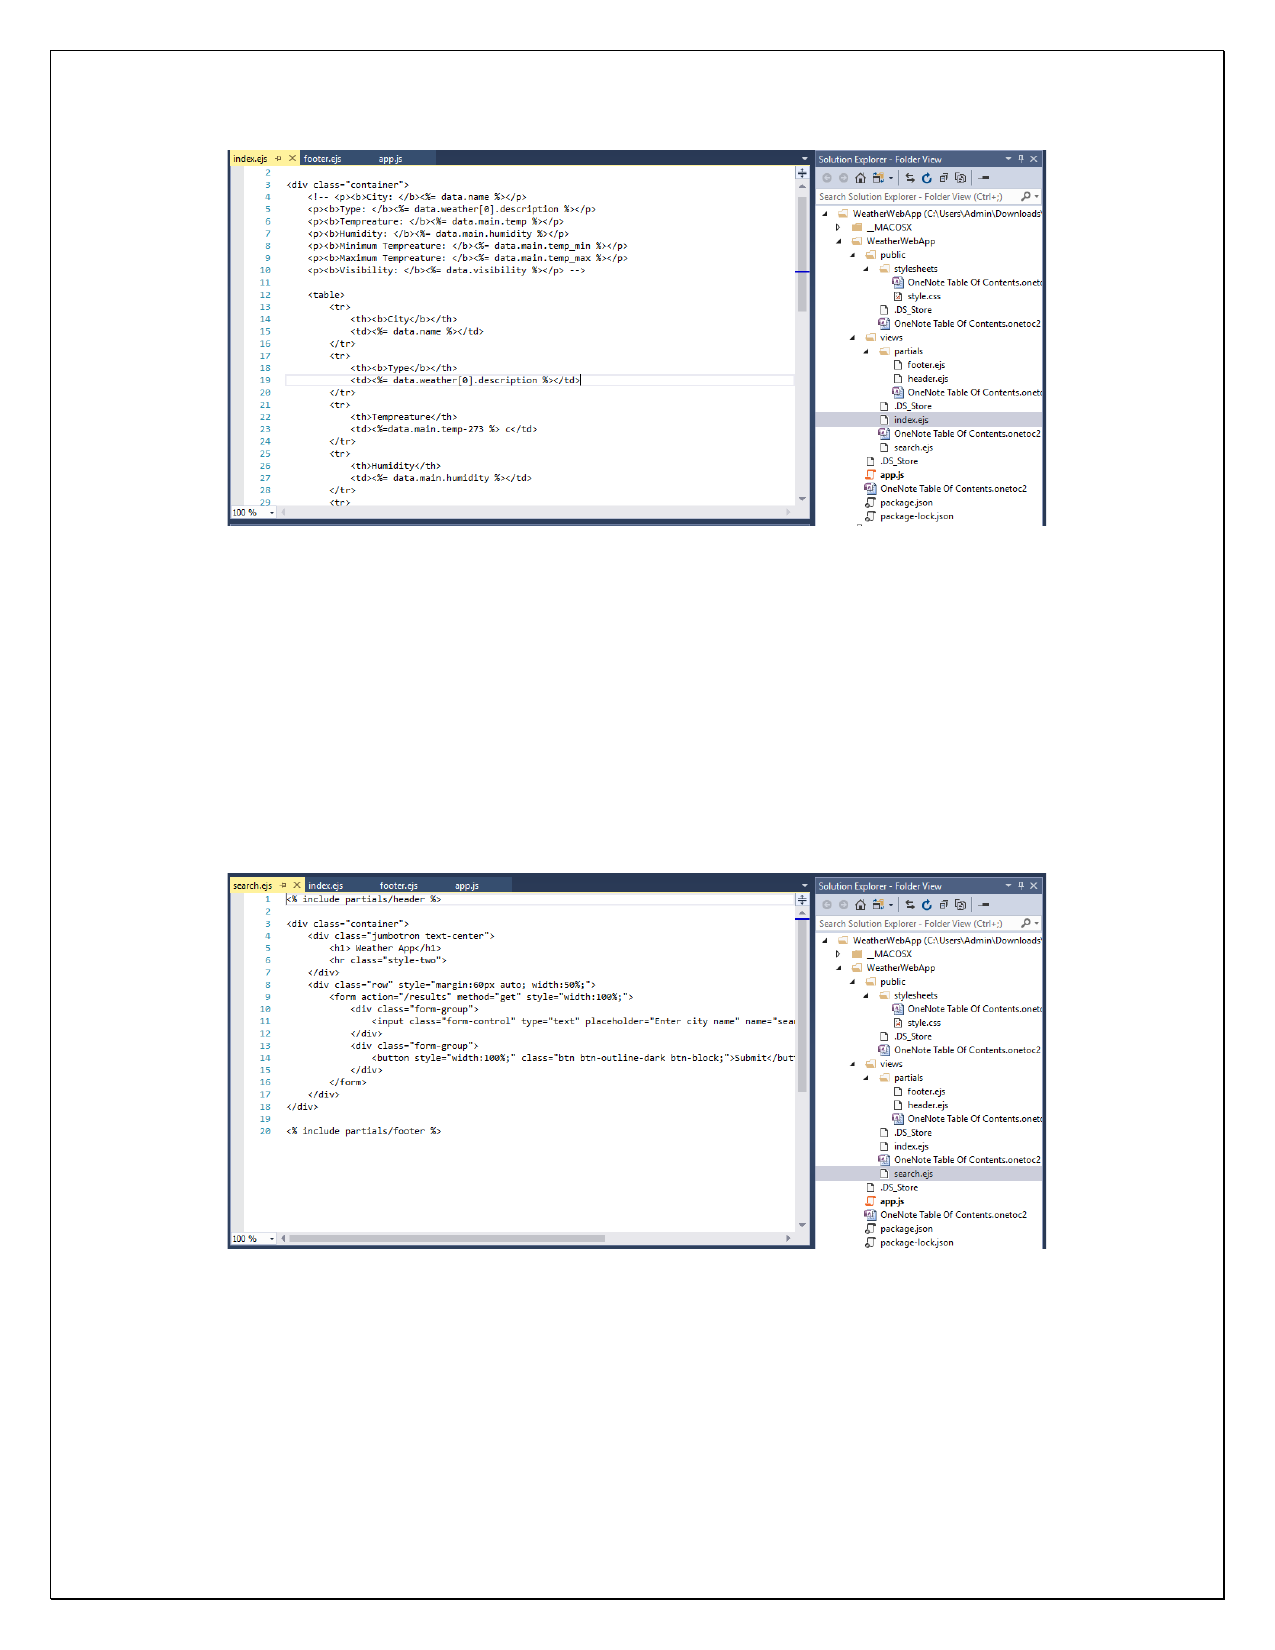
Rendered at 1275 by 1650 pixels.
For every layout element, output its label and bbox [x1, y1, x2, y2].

picture [227, 150, 1047, 526]
picture [227, 873, 1047, 1249]
